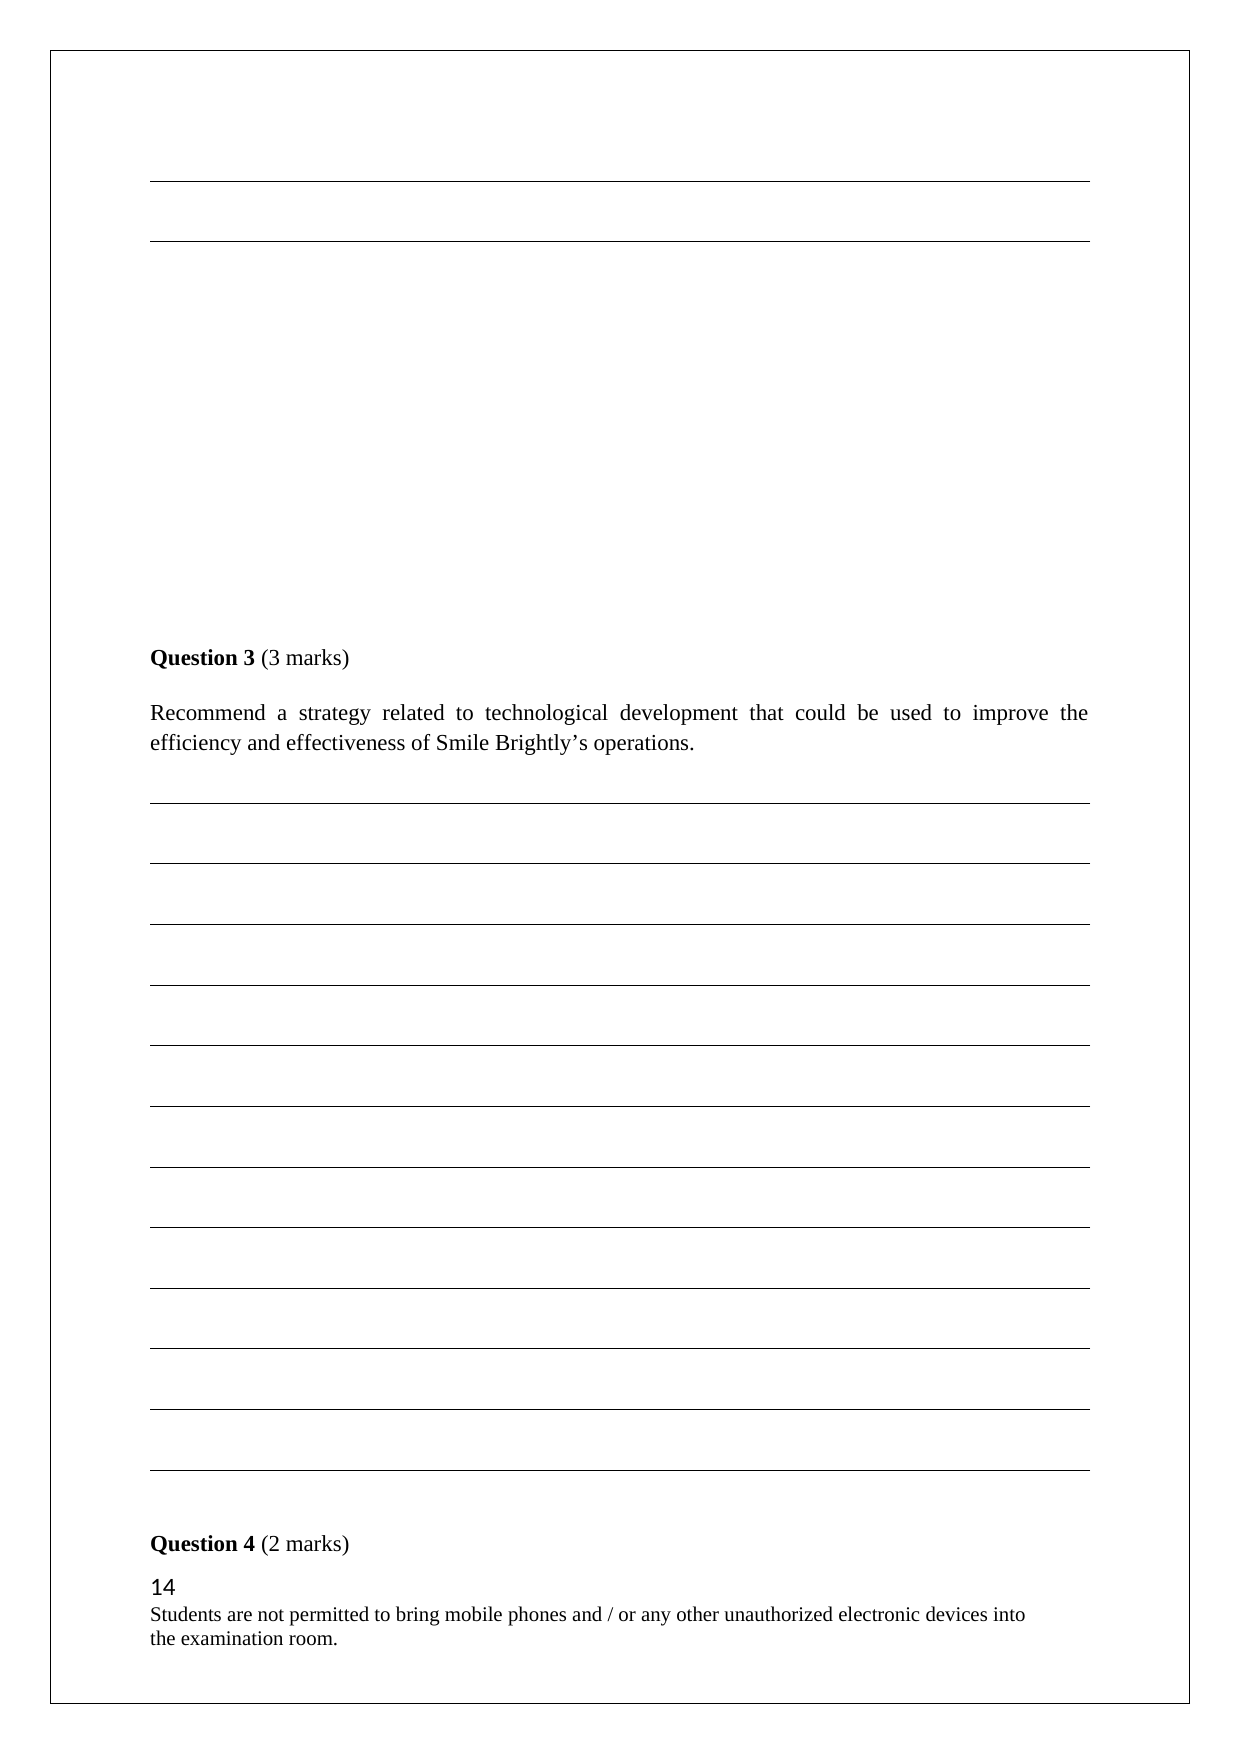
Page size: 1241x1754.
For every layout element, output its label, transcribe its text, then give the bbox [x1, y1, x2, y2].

text Question 3 (3 marks) [150, 643, 1090, 670]
text Question 4 (2 marks) [150, 1530, 1090, 1556]
list Recommend a strategy related to technological development that could be used to improve the efficiency and effectiveness of Smile Brightly’s operations. [150, 699, 1090, 756]
